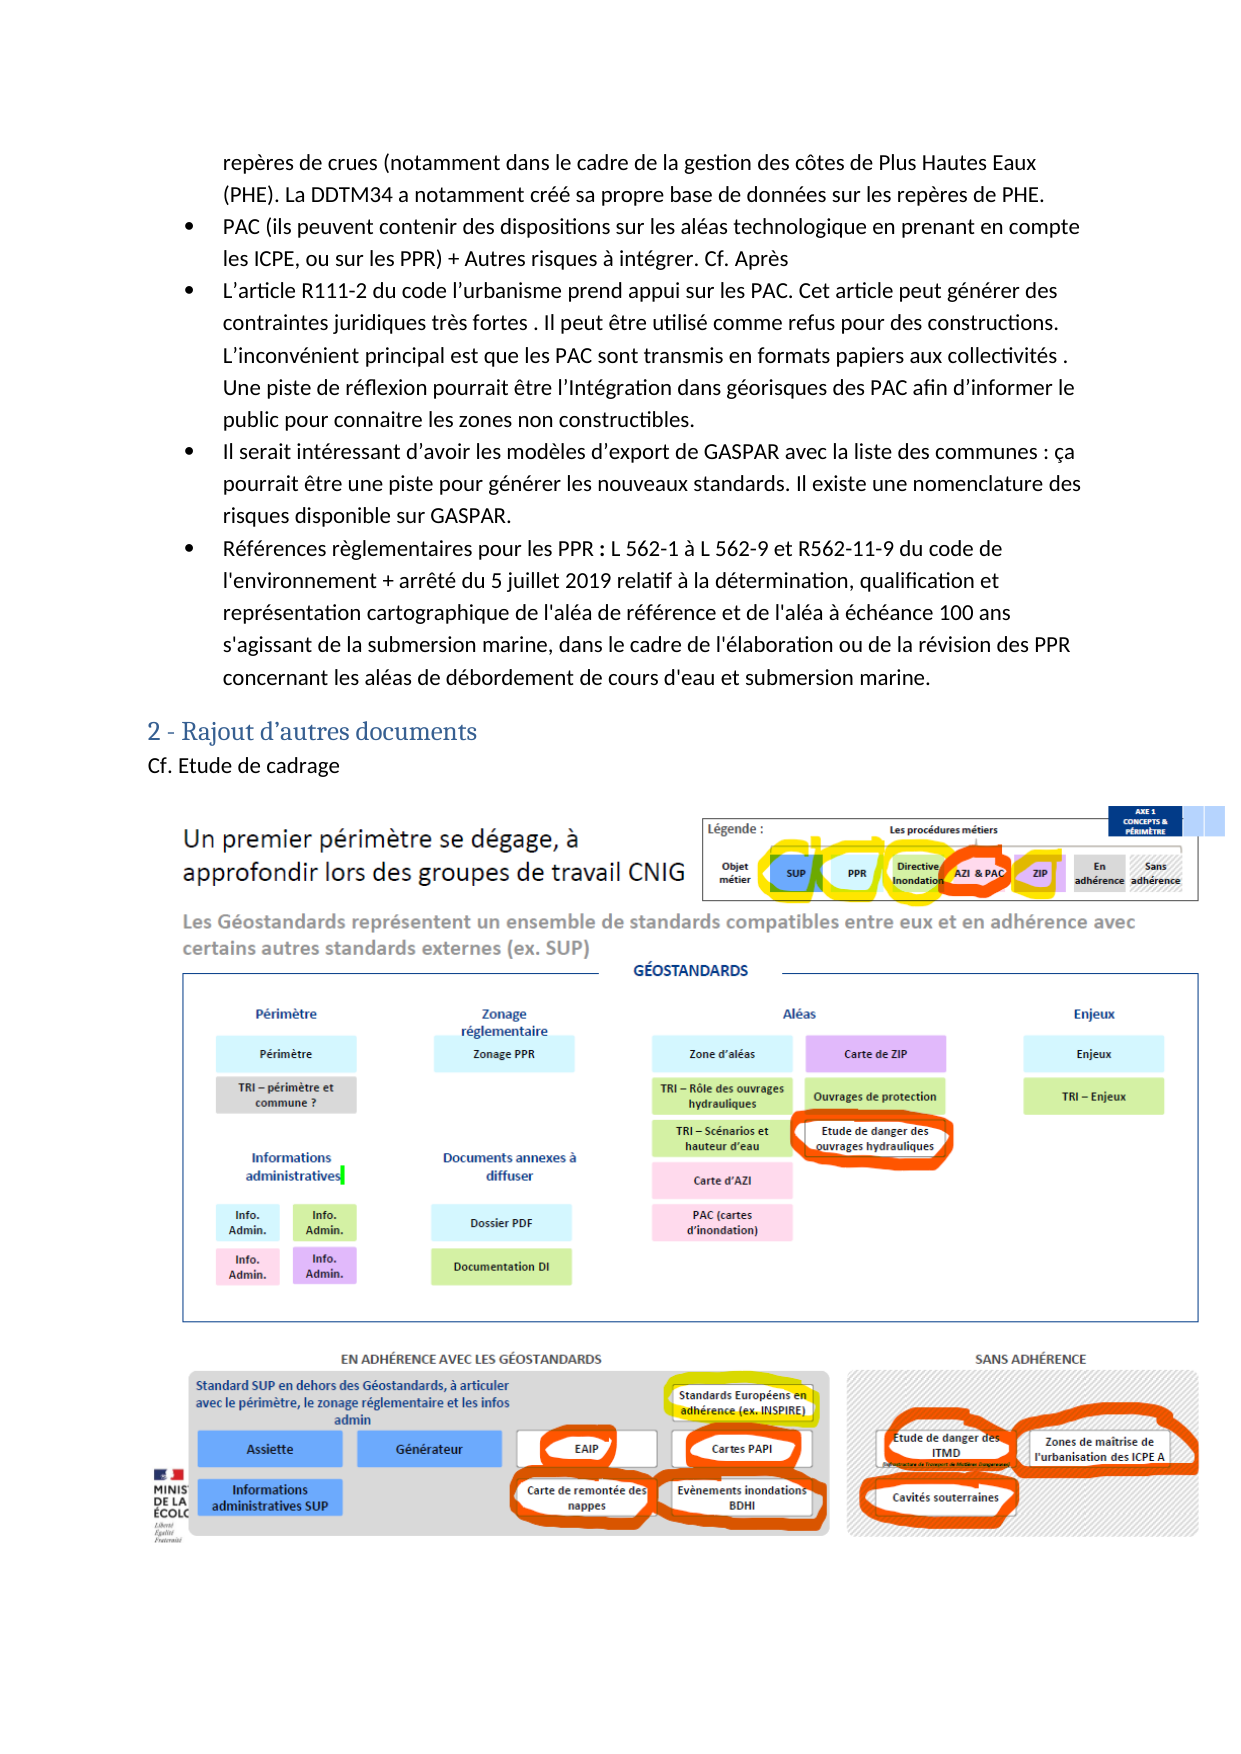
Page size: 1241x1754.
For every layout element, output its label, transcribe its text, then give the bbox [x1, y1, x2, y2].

picture [147, 804, 1230, 1543]
list L’article R111-2 du code l’urbanisme prend appui sur les PAC. Cet article peut générer des contraintes juridiques très fortes . Il peut être utilisé comme refus pour des constructions. L’inconvénient principal est que les PAC sont transmis en formats papiers aux collectivités . Une piste de réflexion pourrait être l’Intégration dans géorisques des PAC afin d’informer le public pour connaitre les zones non constructibles. [185, 276, 1093, 433]
list Il serait intéressant d’avoir les modèles d’export de GASPAR avec la liste des communes : ça pourrait être une piste pour générer les nouveaux standards. Il existe une nomenclature des risques disponible sur GASPAR. [185, 437, 1093, 530]
subtitle 2 - Rajout d’autres documents [148, 716, 1093, 747]
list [185, 148, 1093, 208]
list Références règlementaires pour les PPR : L 562-1 à L 562-9 et R562-11-9 du code de l'environnement + arrêté du 5 juillet 2019 relatif à la détermination, qualification et représentation cartographique de l'aléa de référence et de l'aléa à échéance 100 ans s'agissant de la submersion marine, dans le cadre de l'élaboration ou de la révision des PPR concernant les aléas de débordement de cours d'eau et submersion marine. [185, 534, 1093, 691]
list PAC (ils peuvent contenir des dispositions sur les aléas technologique en prenant en compte les ICPE, ou sur les PPR) + Autres risques à intégrer. Cf. Après [185, 212, 1093, 272]
text Cf. Etude de cadrage [148, 751, 1093, 779]
